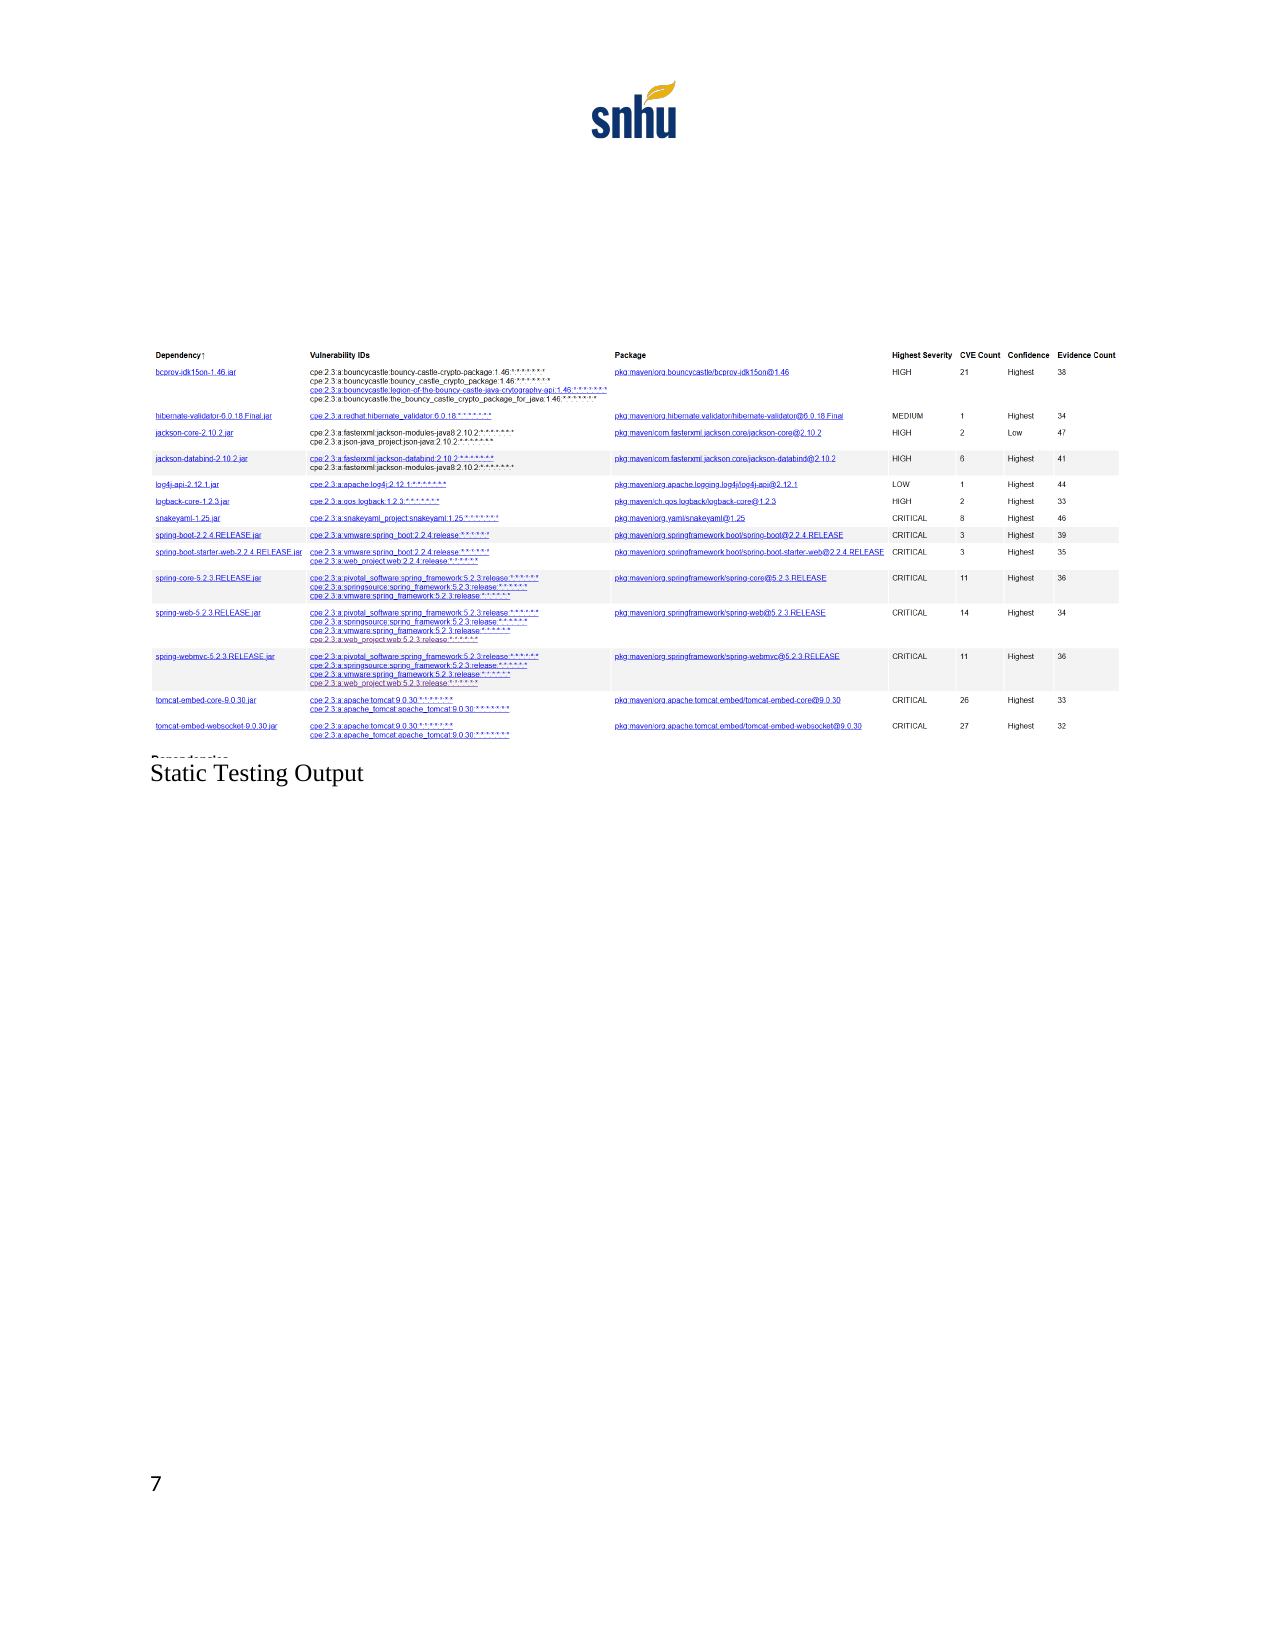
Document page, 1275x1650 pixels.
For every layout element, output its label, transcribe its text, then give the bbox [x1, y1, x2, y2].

picture [572, 75, 703, 147]
text Static Testing Output [150, 758, 1125, 787]
picture [150, 344, 1125, 758]
